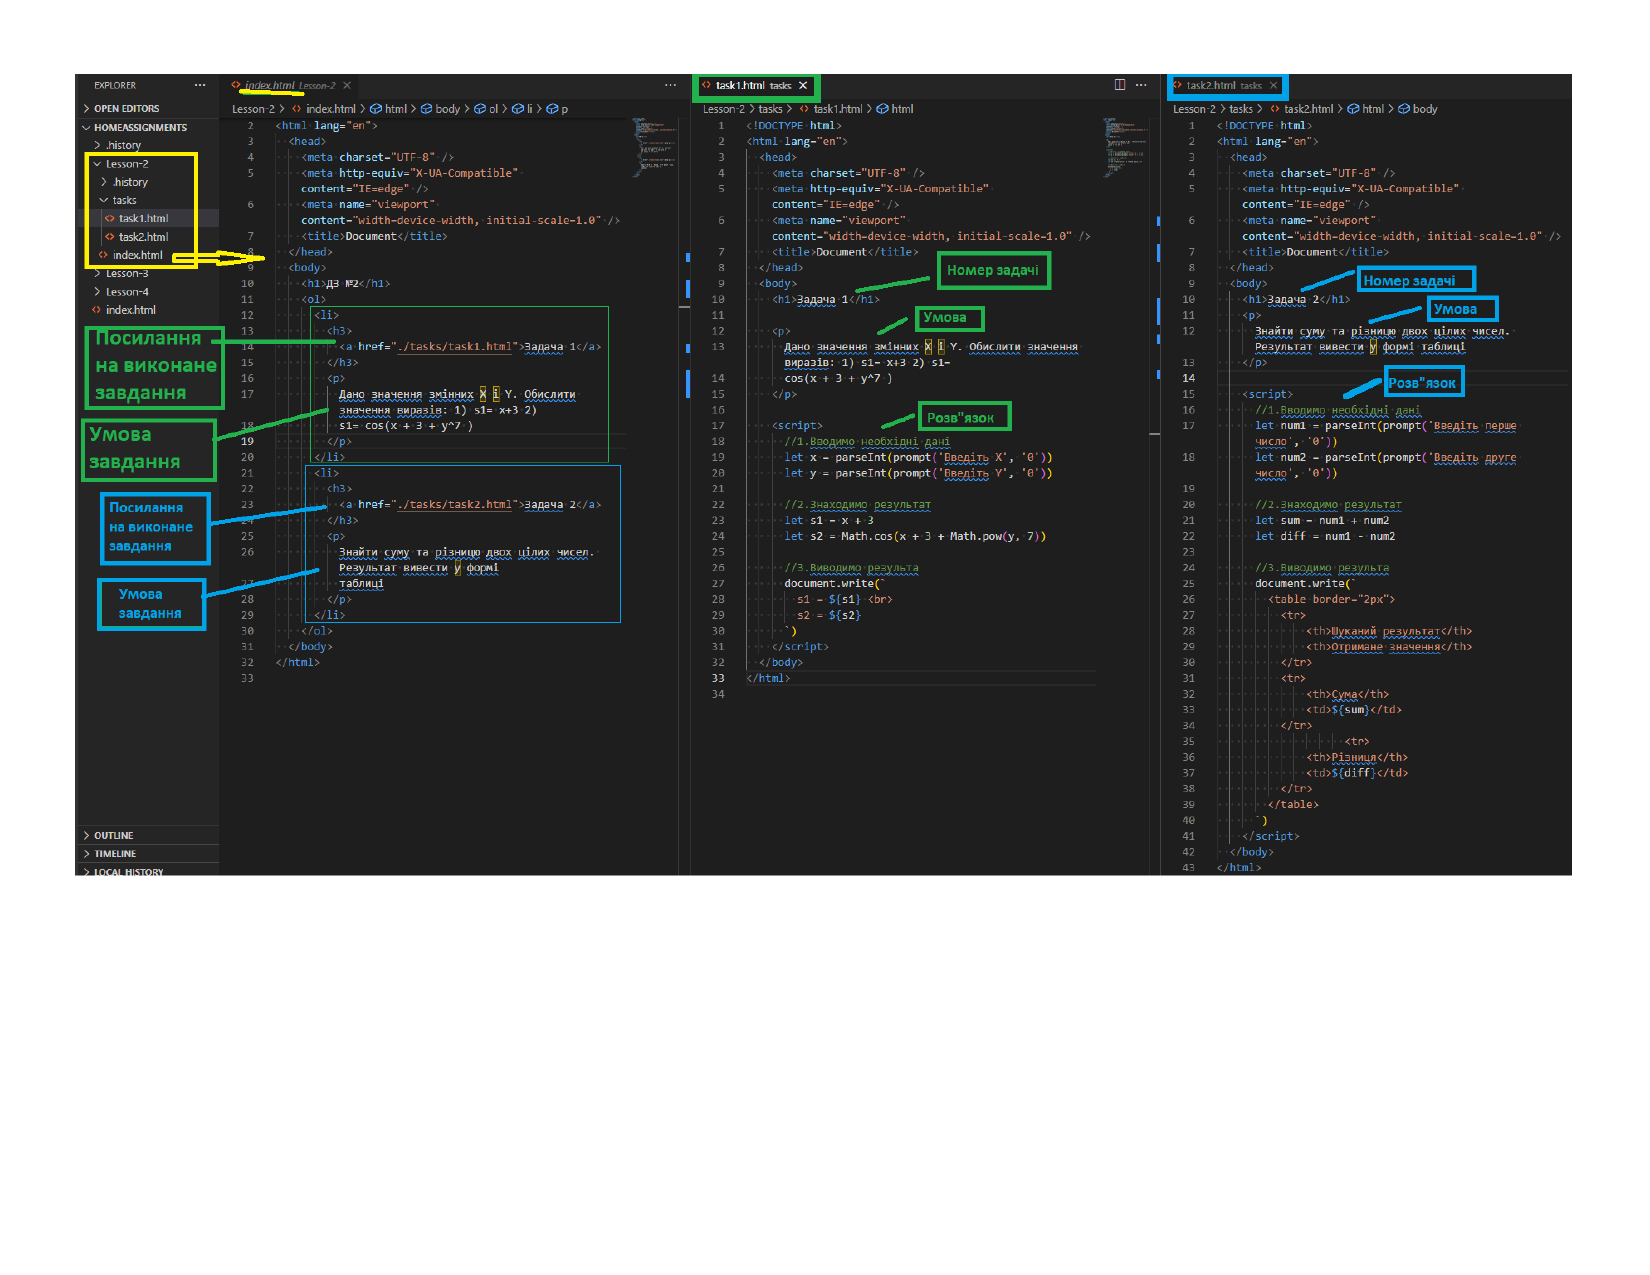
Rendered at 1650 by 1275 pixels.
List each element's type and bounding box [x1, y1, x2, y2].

picture [1174, 78, 1281, 93]
picture [75, 74, 1574, 880]
